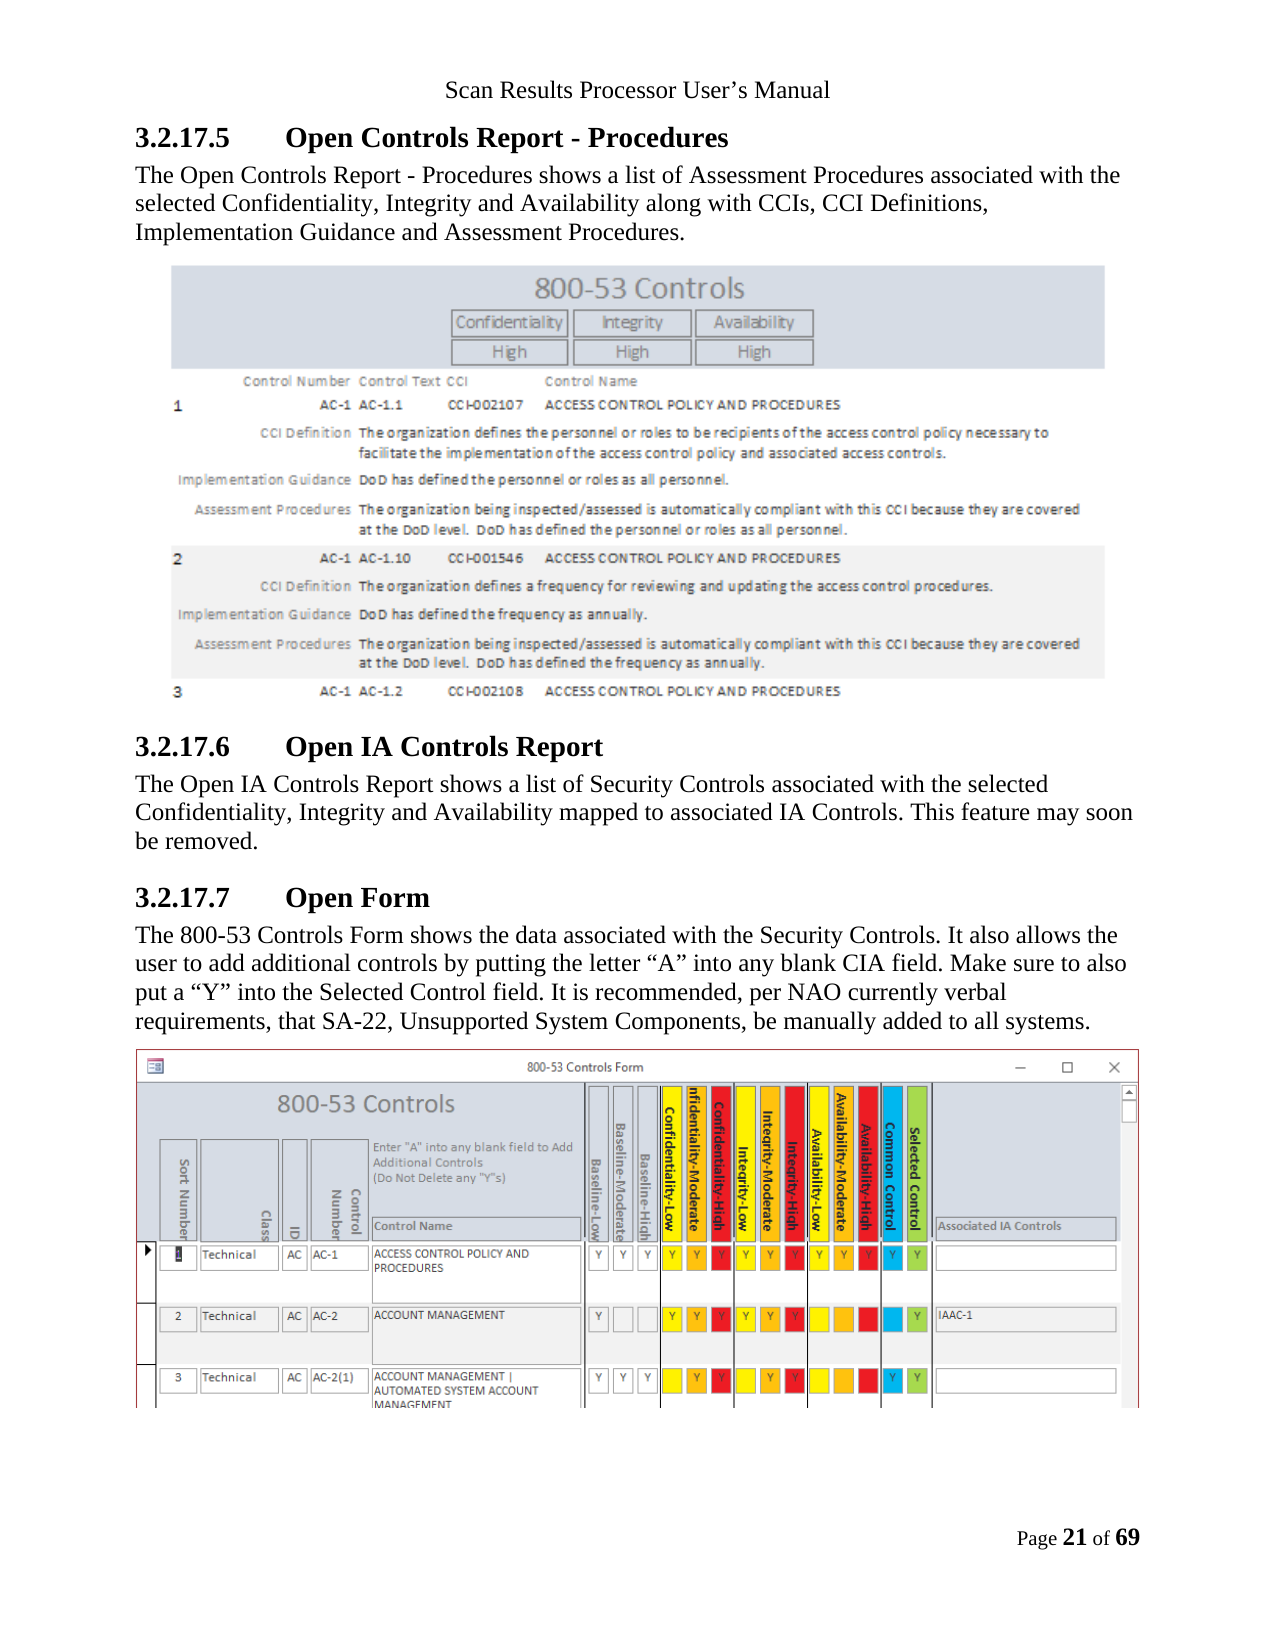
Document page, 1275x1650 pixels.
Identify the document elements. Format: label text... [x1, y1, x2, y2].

text The 800-53 Controls Form shows the data associated with the Security Controls. It also allows the user to add additional controls by putting the letter “A” into any blank CIA field. Make sure to also put a “Y” into the Selected Control field. It is recommended, per NAO currently verbal requirements, that SA-22, Unsupported System Components, be manually added to all systems. [135, 920, 1140, 1035]
text The Open Controls Report - Procedures shows a list of Assessment Procedures associated with the selected Confidentiality, Integrity and Availability along with CCIs, CCI Definitions, Implementation Guidance and Assessment Procedures. [135, 160, 1140, 246]
subtitle Open Controls Report - Procedures [135, 120, 1140, 153]
subtitle Open Form [135, 880, 1140, 913]
picture [159, 258, 1116, 704]
picture [135, 1047, 1140, 1408]
subtitle Open IA Controls Report [135, 729, 1140, 762]
text The Open IA Controls Report shows a list of Security Controls associated with the selected Confidentiality, Integrity and Availability mapped to associated IA Controls. This feature may soon be removed. [135, 769, 1140, 855]
